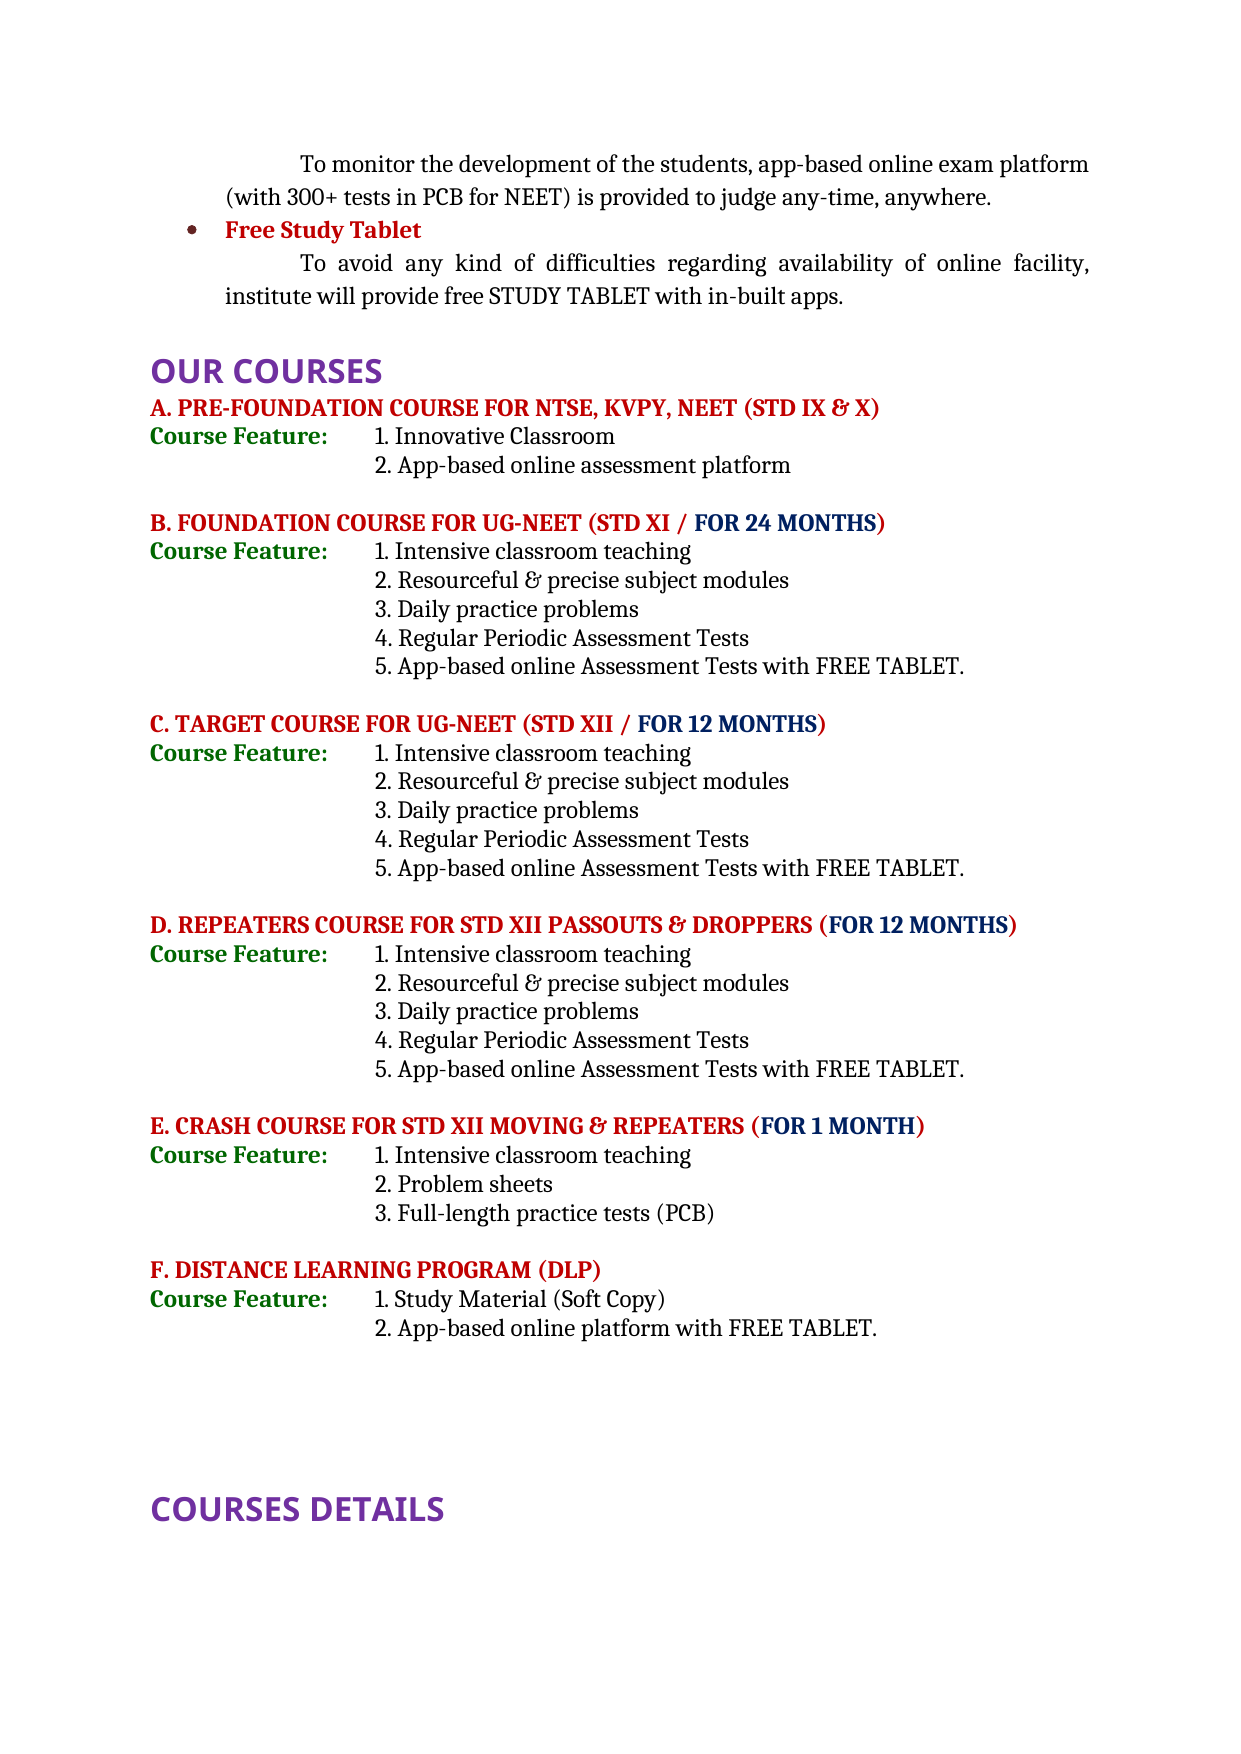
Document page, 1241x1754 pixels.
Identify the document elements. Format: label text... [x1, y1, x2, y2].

text 2. Resourceful & precise subject modules [150, 767, 1090, 796]
text 4. Regular Periodic Assessment Tests [150, 825, 1090, 853]
list Free Study Tablet [187, 216, 1090, 245]
text C. TARGET COURSE FOR UG-NEET (STD XII / FOR 12 MONTHS) [150, 710, 1090, 738]
text 4. Regular Periodic Assessment Tests [150, 1026, 1090, 1055]
text 2. App-based online platform with FREE TABLET. [150, 1313, 1090, 1342]
text 4. Regular Periodic Assessment Tests [150, 623, 1090, 652]
text 2. App-based online assessment platform [150, 451, 1090, 480]
text Course Feature: 1. Intensive classroom teaching [150, 738, 1090, 767]
text 2. Problem sheets [150, 1170, 1090, 1198]
text To avoid any kind of difficulties regarding availability of online facility, institute will provide free STUDY TABLET with in-built apps. [225, 249, 1090, 311]
text F. DISTANCE LEARNING PROGRAM (DLP) [150, 1256, 1090, 1285]
text 5. App-based online Assessment Tests with FREE TABLET. [150, 853, 1090, 882]
text E. CRASH COURSE FOR STD XII MOVING & REPEATERS (FOR 1 MONTH) [150, 1112, 1090, 1141]
text A. PRE-FOUNDATION COURSE FOR NTSE, KVPY, NEET (STD IX & X) [150, 393, 1090, 422]
text Course Feature: 1. Study Material (Soft Copy) [150, 1285, 1090, 1313]
text 3. Daily practice problems [150, 595, 1090, 623]
text 3. Daily practice problems [150, 796, 1090, 825]
text Course Feature: 1. Innovative Classroom [150, 422, 1090, 451]
text 2. Resourceful & precise subject modules [150, 566, 1090, 595]
text 3. Full-length practice tests (PCB) [150, 1198, 1090, 1227]
text 5. App-based online Assessment Tests with FREE TABLET. [150, 1055, 1090, 1083]
text B. FOUNDATION COURSE FOR UG-NEET (STD XI / FOR 24 MONTHS) [150, 508, 1090, 537]
text COURSES DETAILS [150, 1486, 1090, 1531]
text 5. App-based online Assessment Tests with FREE TABLET. [150, 652, 1090, 681]
list To monitor the development of the students, app-based online exam platform (with 300+ tests in PCB for NEET) is provided to judge any-time, anywhere. [225, 150, 1090, 212]
text Course Feature: 1. Intensive classroom teaching [150, 537, 1090, 566]
text 3. Daily practice problems [150, 997, 1090, 1026]
text Course Feature: 1. Intensive classroom teaching [150, 1141, 1090, 1170]
text 2. Resourceful & precise subject modules [150, 968, 1090, 997]
text Course Feature: 1. Intensive classroom teaching [150, 940, 1090, 968]
text D. REPEATERS COURSE FOR STD XII PASSOUTS & DROPPERS (FOR 12 MONTHS) [150, 911, 1090, 940]
text OUR COURSES [150, 348, 1090, 393]
